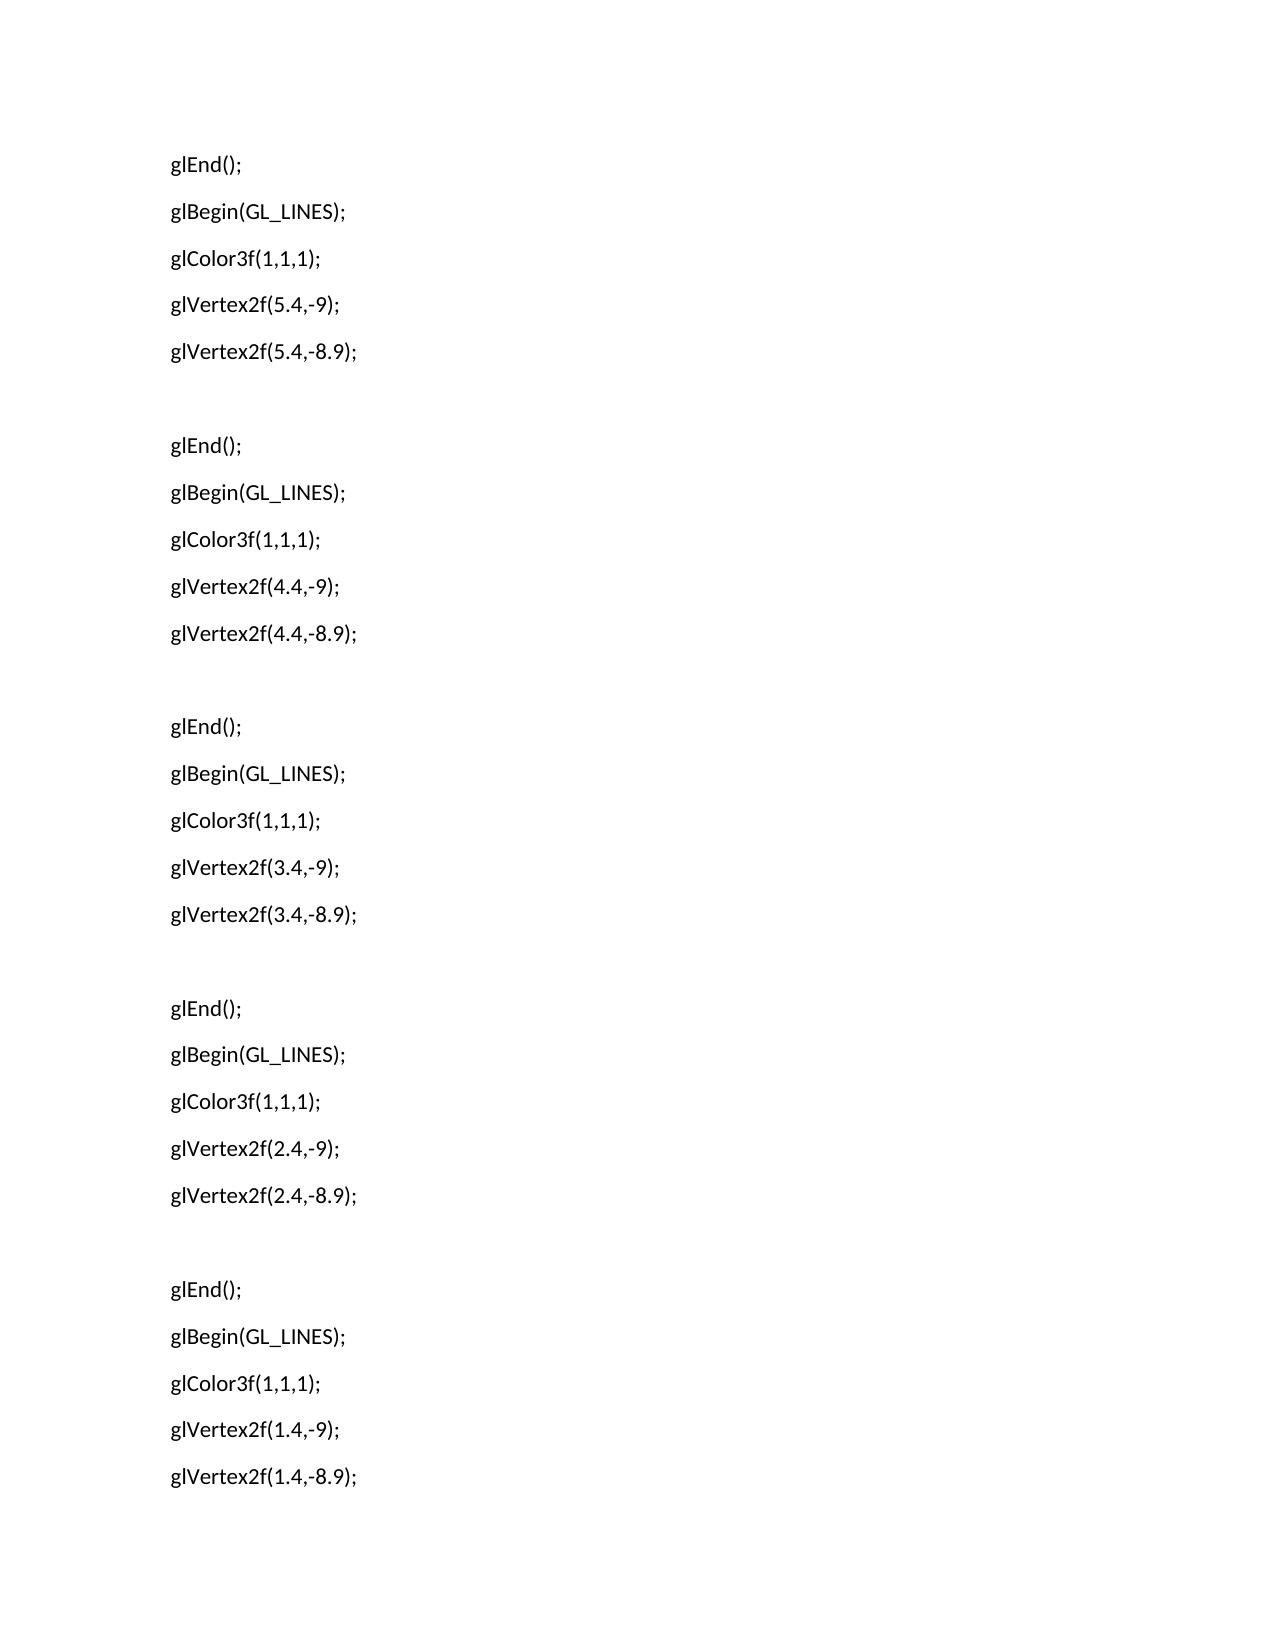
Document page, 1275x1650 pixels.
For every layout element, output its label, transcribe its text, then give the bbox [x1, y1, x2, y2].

text glEnd(); [150, 994, 1125, 1022]
text glBegin(GL_LINES); [150, 478, 1125, 506]
text glVertex2f(2.4,-8.9); [150, 1181, 1125, 1209]
text glBegin(GL_LINES); [150, 759, 1125, 787]
text glEnd(); [150, 1275, 1125, 1303]
text glEnd(); [150, 150, 1125, 178]
text glVertex2f(4.4,-9); [150, 572, 1125, 600]
text glColor3f(1,1,1); [150, 244, 1125, 272]
text glEnd(); [150, 431, 1125, 459]
text glColor3f(1,1,1); [150, 1087, 1125, 1116]
text glVertex2f(5.4,-8.9); [150, 337, 1125, 366]
text glVertex2f(2.4,-9); [150, 1134, 1125, 1162]
text glBegin(GL_LINES); [150, 197, 1125, 225]
text glVertex2f(3.4,-8.9); [150, 900, 1125, 928]
text glColor3f(1,1,1); [150, 525, 1125, 553]
text glColor3f(1,1,1); [150, 1369, 1125, 1397]
text glColor3f(1,1,1); [150, 806, 1125, 834]
text glVertex2f(1.4,-8.9); [150, 1462, 1125, 1491]
text glVertex2f(3.4,-9); [150, 853, 1125, 881]
text glBegin(GL_LINES); [150, 1041, 1125, 1069]
text glVertex2f(5.4,-9); [150, 291, 1125, 319]
text glVertex2f(1.4,-9); [150, 1416, 1125, 1444]
text glEnd(); [150, 712, 1125, 741]
text glVertex2f(4.4,-8.9); [150, 619, 1125, 647]
text glBegin(GL_LINES); [150, 1322, 1125, 1350]
